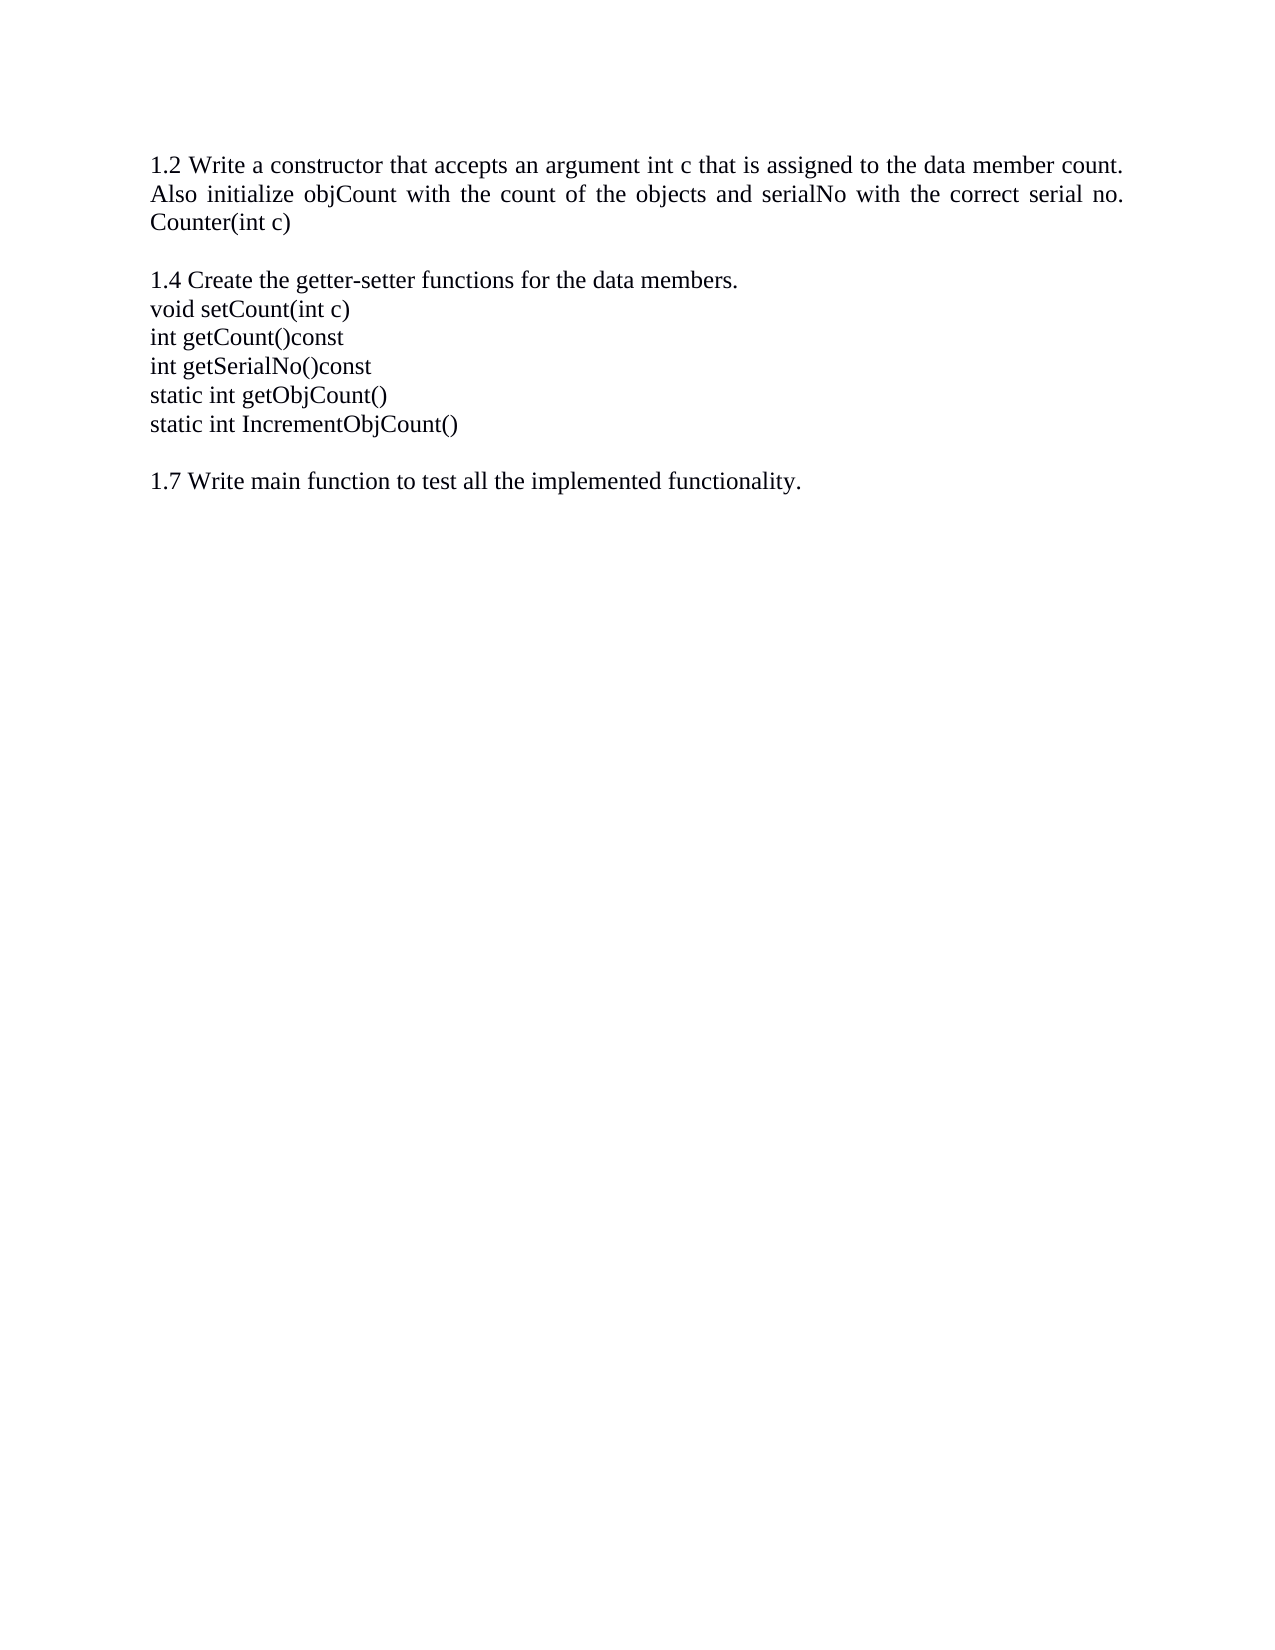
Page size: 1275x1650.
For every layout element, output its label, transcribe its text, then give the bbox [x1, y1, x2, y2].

text 1.4 Create the getter-setter functions for the data members. [150, 265, 1125, 294]
text int getCount()const [150, 322, 1125, 351]
text int getSerialNo()const [150, 351, 1125, 380]
text static int getObjCount() [150, 380, 1125, 409]
text void setCount(int c) [150, 294, 1125, 322]
text 1.7 Write main function to test all the implemented functionality. [150, 466, 1125, 495]
text 1.2 Write a constructor that accepts an argument int c that is assigned to the data member count. Also initialize objCount with the count of the objects and serialNo with the correct serial no. Counter(int c) [150, 150, 1125, 236]
text static int IncrementObjCount() [150, 409, 1125, 437]
